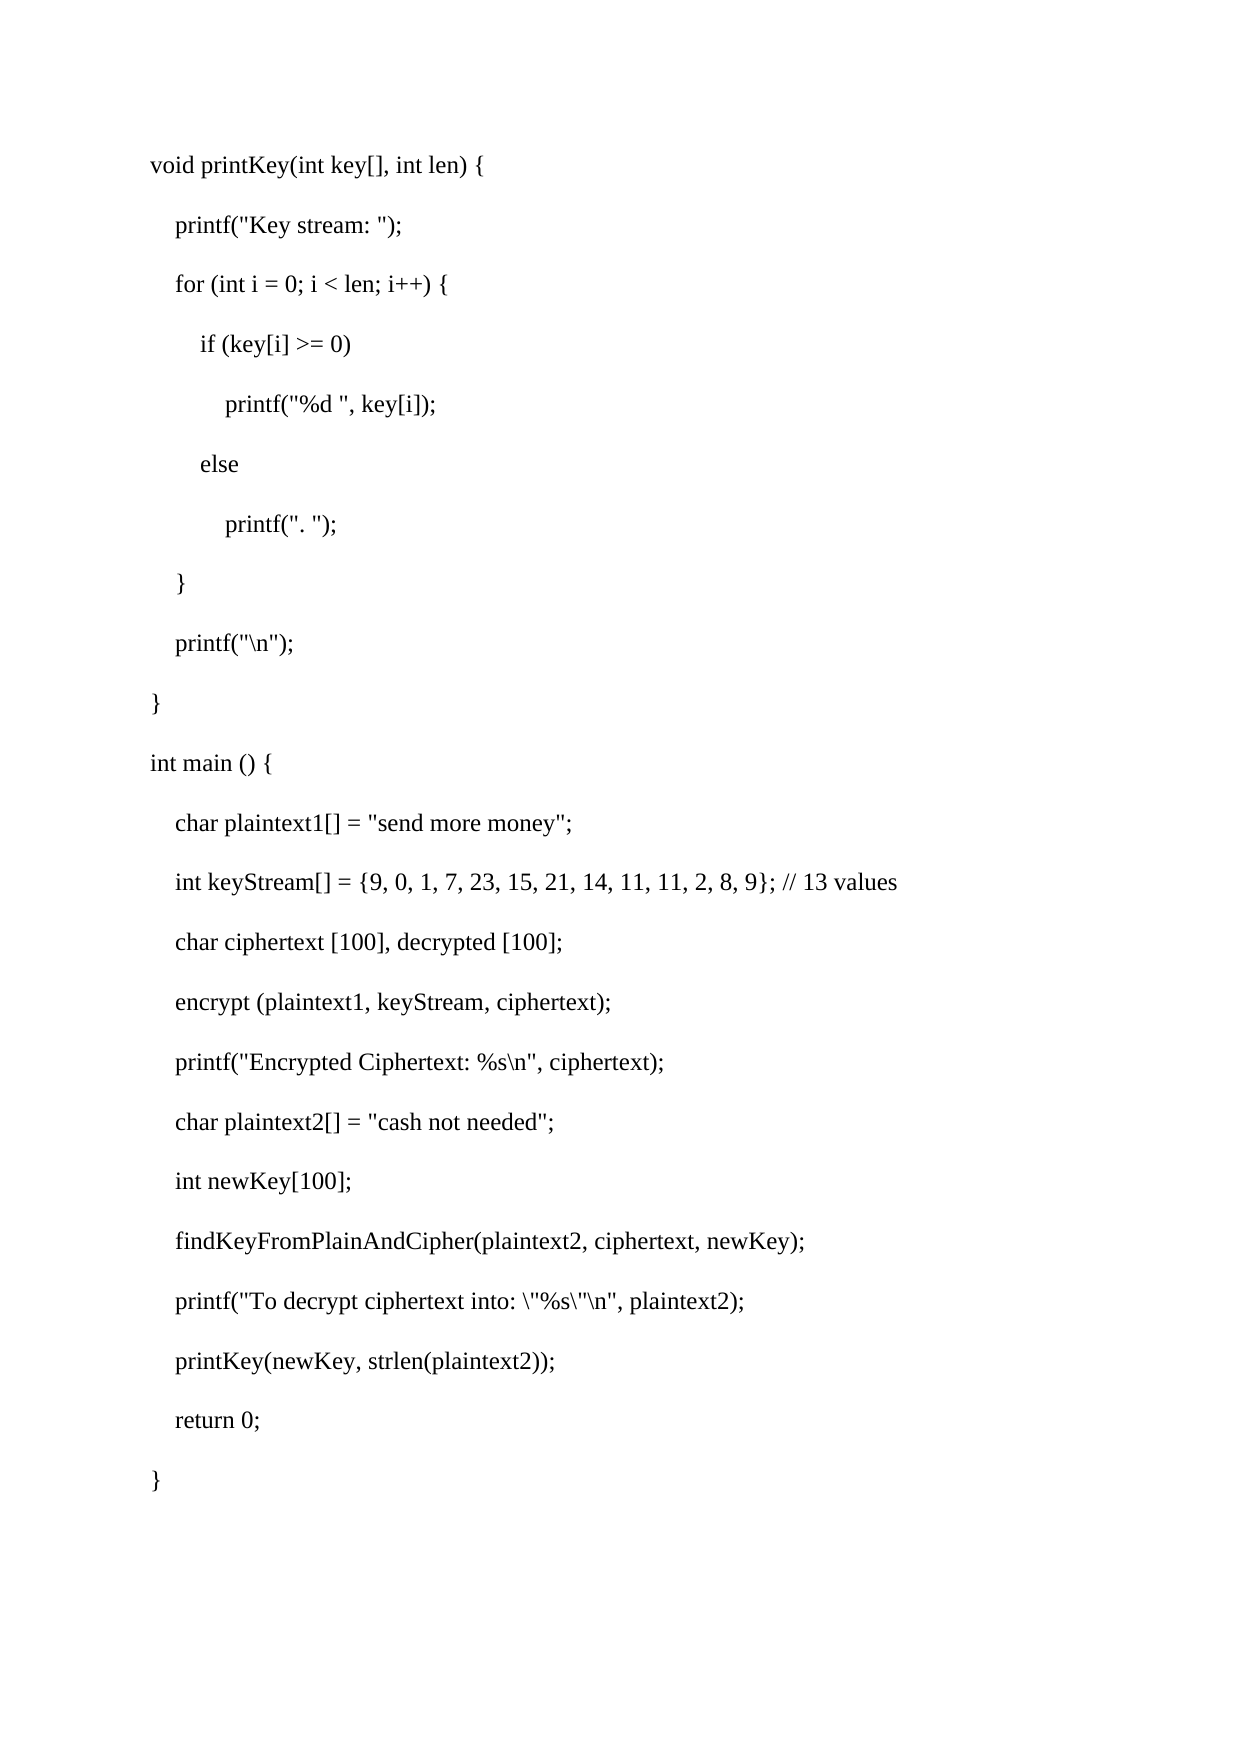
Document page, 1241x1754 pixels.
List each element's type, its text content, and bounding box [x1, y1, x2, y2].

text findKeyFromPlainAndCipher(plaintext2, ciphertext, newKey); [150, 1226, 1090, 1255]
text char plaintext2[] = "cash not needed"; [150, 1107, 1090, 1135]
text else [150, 449, 1090, 478]
text char plaintext1[] = "send more money"; [150, 808, 1090, 836]
text printf("Encrypted Ciphertext: %s\n", ciphertext); [150, 1047, 1090, 1076]
text int main () { [150, 748, 1090, 777]
text void printKey(int key[], int len) { [150, 150, 1090, 179]
text } [150, 568, 1090, 597]
text printKey(newKey, strlen(plaintext2)); [150, 1346, 1090, 1374]
text printf("To decrypt ciphertext into: \"%s\"\n", plaintext2); [150, 1286, 1090, 1315]
text printf("Key stream: "); [150, 210, 1090, 238]
text encrypt (plaintext1, keyStream, ciphertext); [150, 987, 1090, 1016]
text char ciphertext [100], decrypted [100]; [150, 927, 1090, 956]
text int newKey[100]; [150, 1166, 1090, 1195]
text if (key[i] >= 0) [150, 329, 1090, 358]
text return 0; [150, 1406, 1090, 1434]
text printf(". "); [150, 509, 1090, 537]
text int keyStream[] = {9, 0, 1, 7, 23, 15, 21, 14, 11, 11, 2, 8, 9}; // 13 values [150, 867, 1090, 896]
text for (int i = 0; i < len; i++) { [150, 269, 1090, 298]
text } [150, 688, 1090, 717]
text } [150, 1465, 1090, 1494]
text printf("%d ", key[i]); [150, 389, 1090, 418]
text printf("\n"); [150, 628, 1090, 657]
